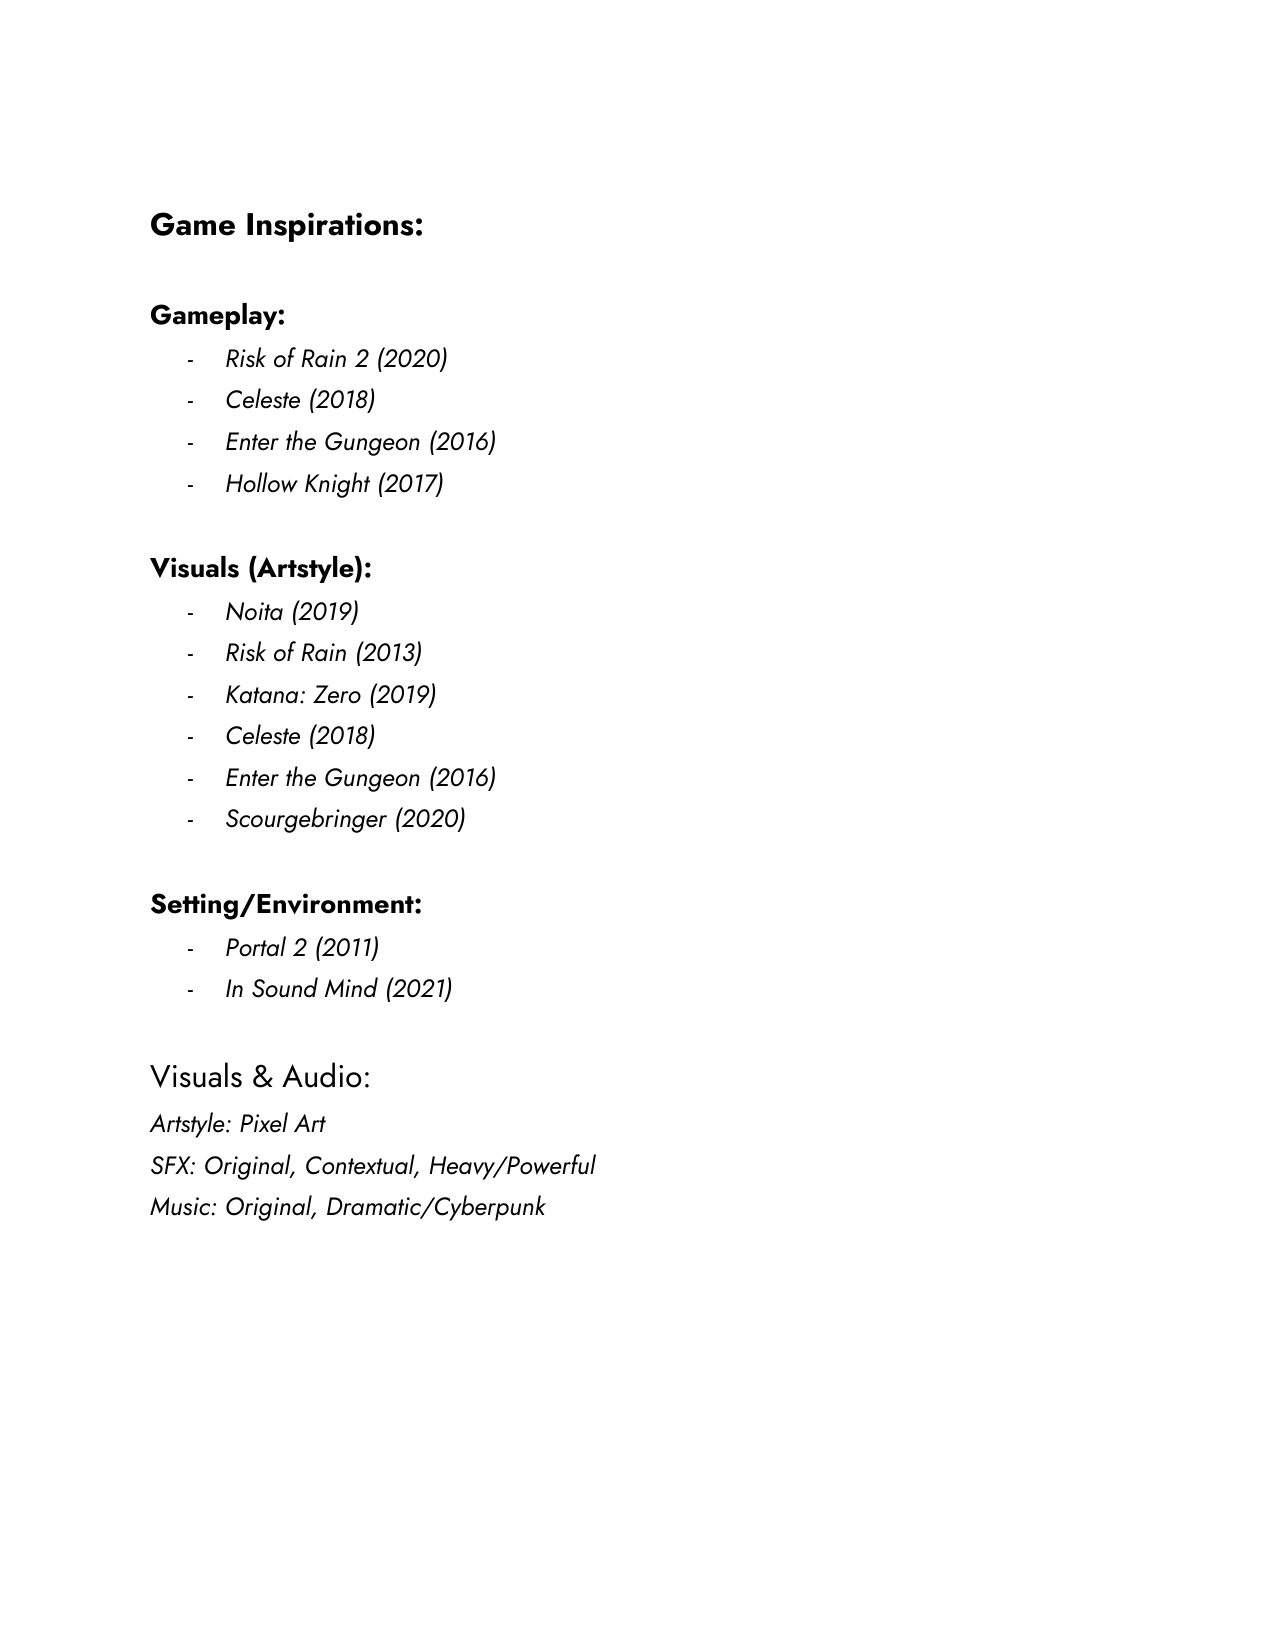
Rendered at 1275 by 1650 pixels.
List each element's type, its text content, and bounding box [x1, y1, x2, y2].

text Artstyle: Pixel Art [150, 1106, 1125, 1142]
list In Sound Mind (2021) [187, 971, 1125, 1007]
list Enter the Gungeon (2016) [187, 424, 1125, 460]
text Setting/Environment: [150, 884, 1125, 923]
list Risk of Rain 2 (2020) [187, 341, 1125, 377]
list Portal 2 (2011) [187, 929, 1125, 965]
subtitle Game Inspirations: [150, 202, 1125, 247]
list Hollow Knight (2017) [187, 465, 1125, 501]
list Noita (2019) [187, 593, 1125, 629]
list Enter the Gungeon (2016) [187, 759, 1125, 796]
list Katana: Zero (2019) [187, 676, 1125, 713]
text Visuals (Artstyle): [150, 548, 1125, 587]
text Gameplay: [150, 296, 1125, 335]
text Music: Original, Dramatic/Cyberpunk [150, 1189, 1125, 1225]
list Scourgebringer (2020) [187, 801, 1125, 837]
list Celeste (2018) [187, 382, 1125, 418]
text SFX: Original, Contextual, Heavy/Powerful [150, 1147, 1125, 1184]
list Risk of Rain (2013) [187, 635, 1125, 671]
subtitle Visuals & Audio: [150, 1054, 1125, 1099]
list Celeste (2018) [187, 718, 1125, 754]
